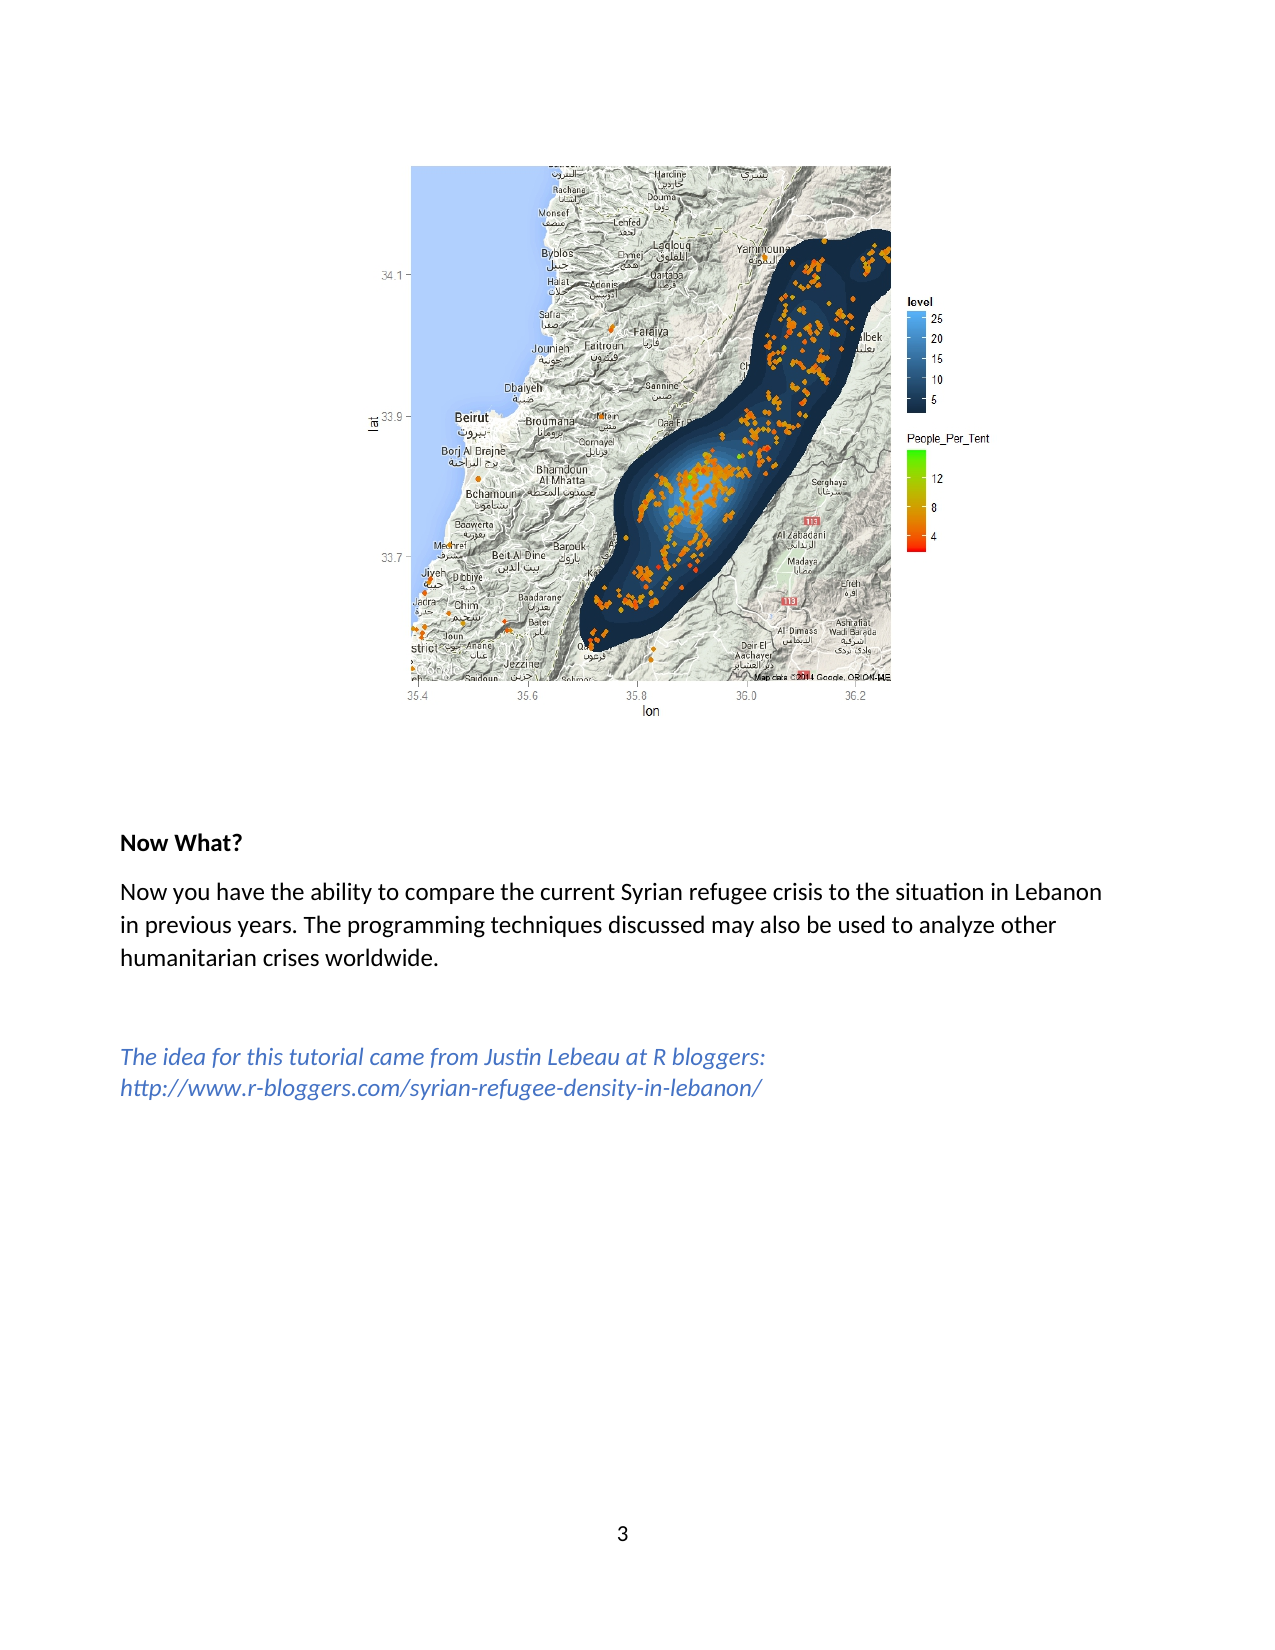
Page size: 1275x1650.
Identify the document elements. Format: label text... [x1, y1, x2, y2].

text Now you have the ability to compare the current Syrian refugee crisis to the situation in Lebanon in previous years. The programming techniques discussed may also be used to analyze other humanitarian crises worldwide. [120, 876, 1125, 973]
text http://www.r-bloggers.com/syrian-refugee-density-in-lebanon/ [120, 1072, 1125, 1102]
picture [120, 150, 1256, 728]
text The idea for this tutorial came from Justin Lebeau at R bloggers: [120, 1041, 1125, 1072]
text Now What? [120, 827, 1125, 857]
